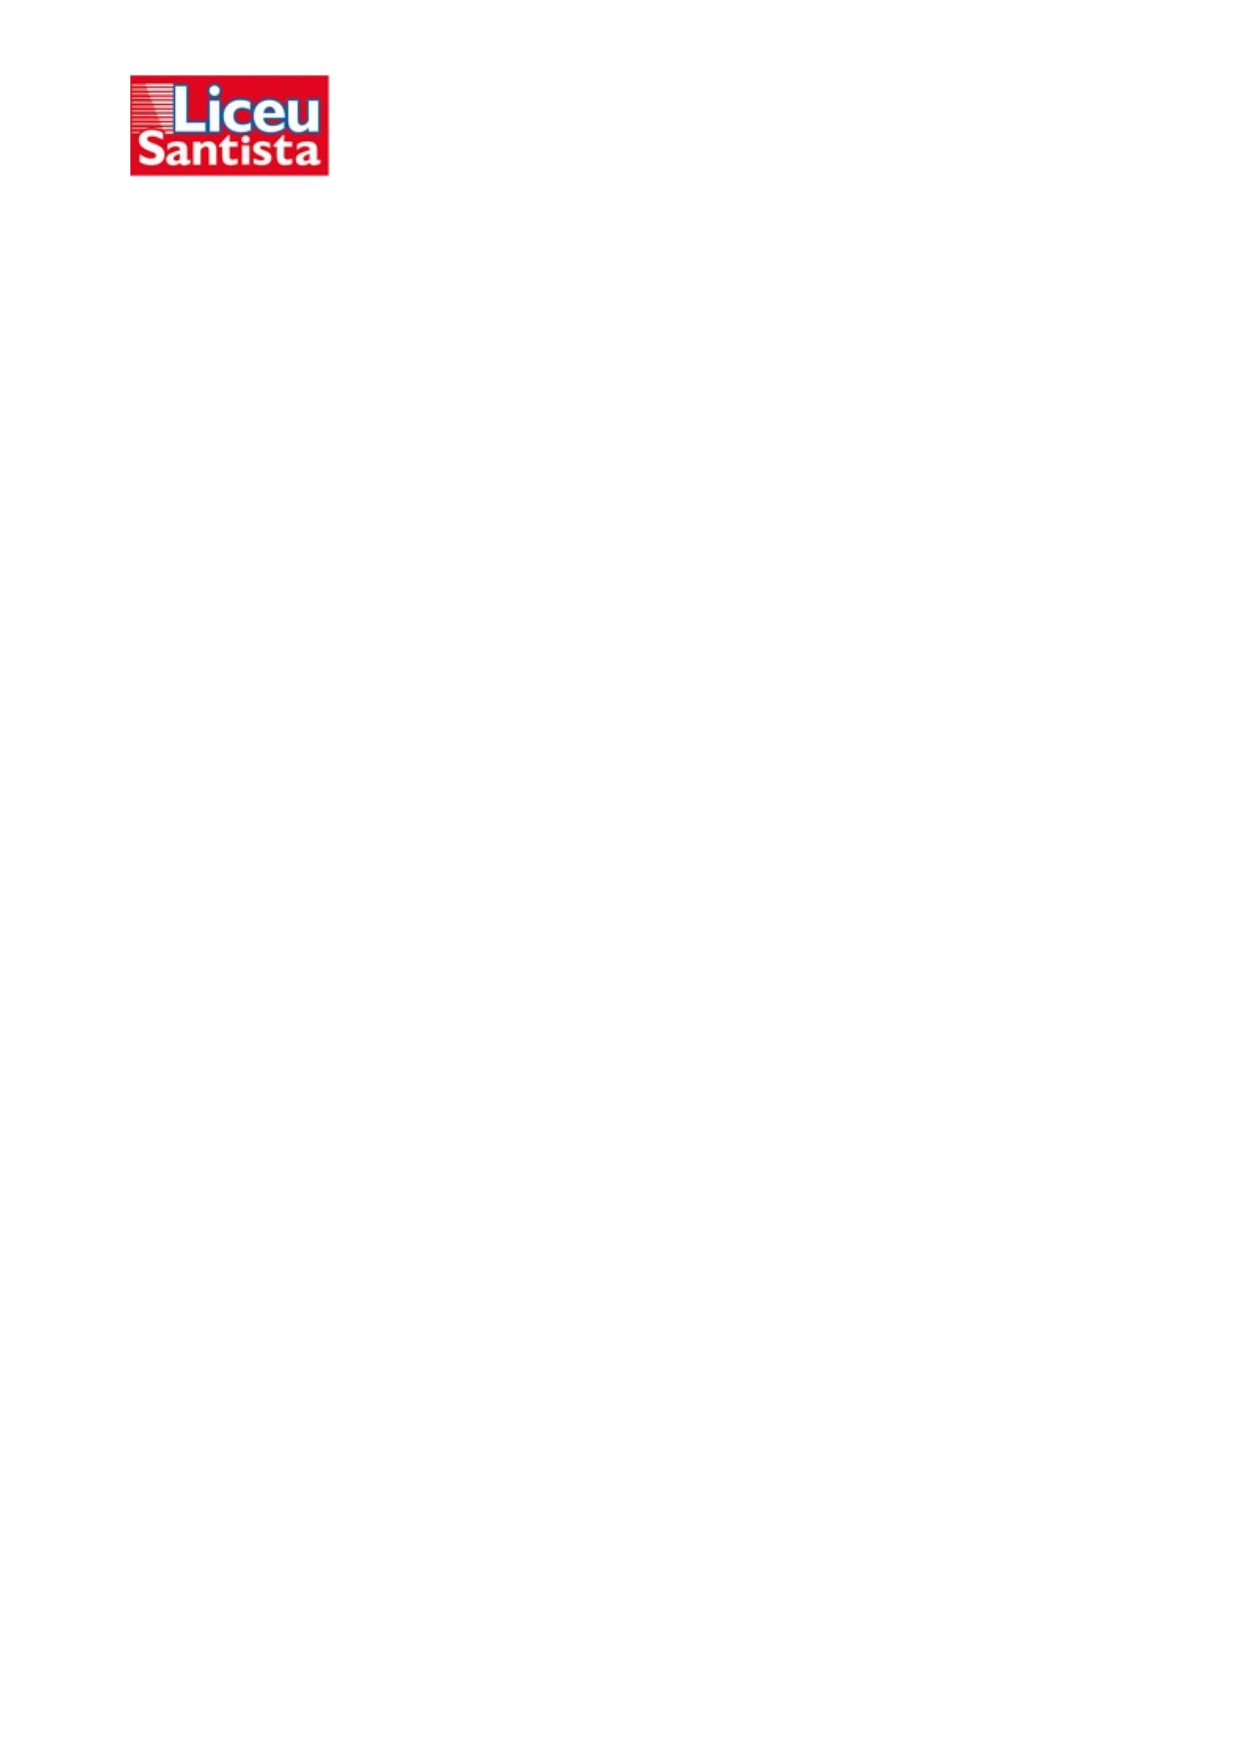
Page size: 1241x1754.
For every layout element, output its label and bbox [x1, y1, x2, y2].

picture [130, 74, 331, 178]
